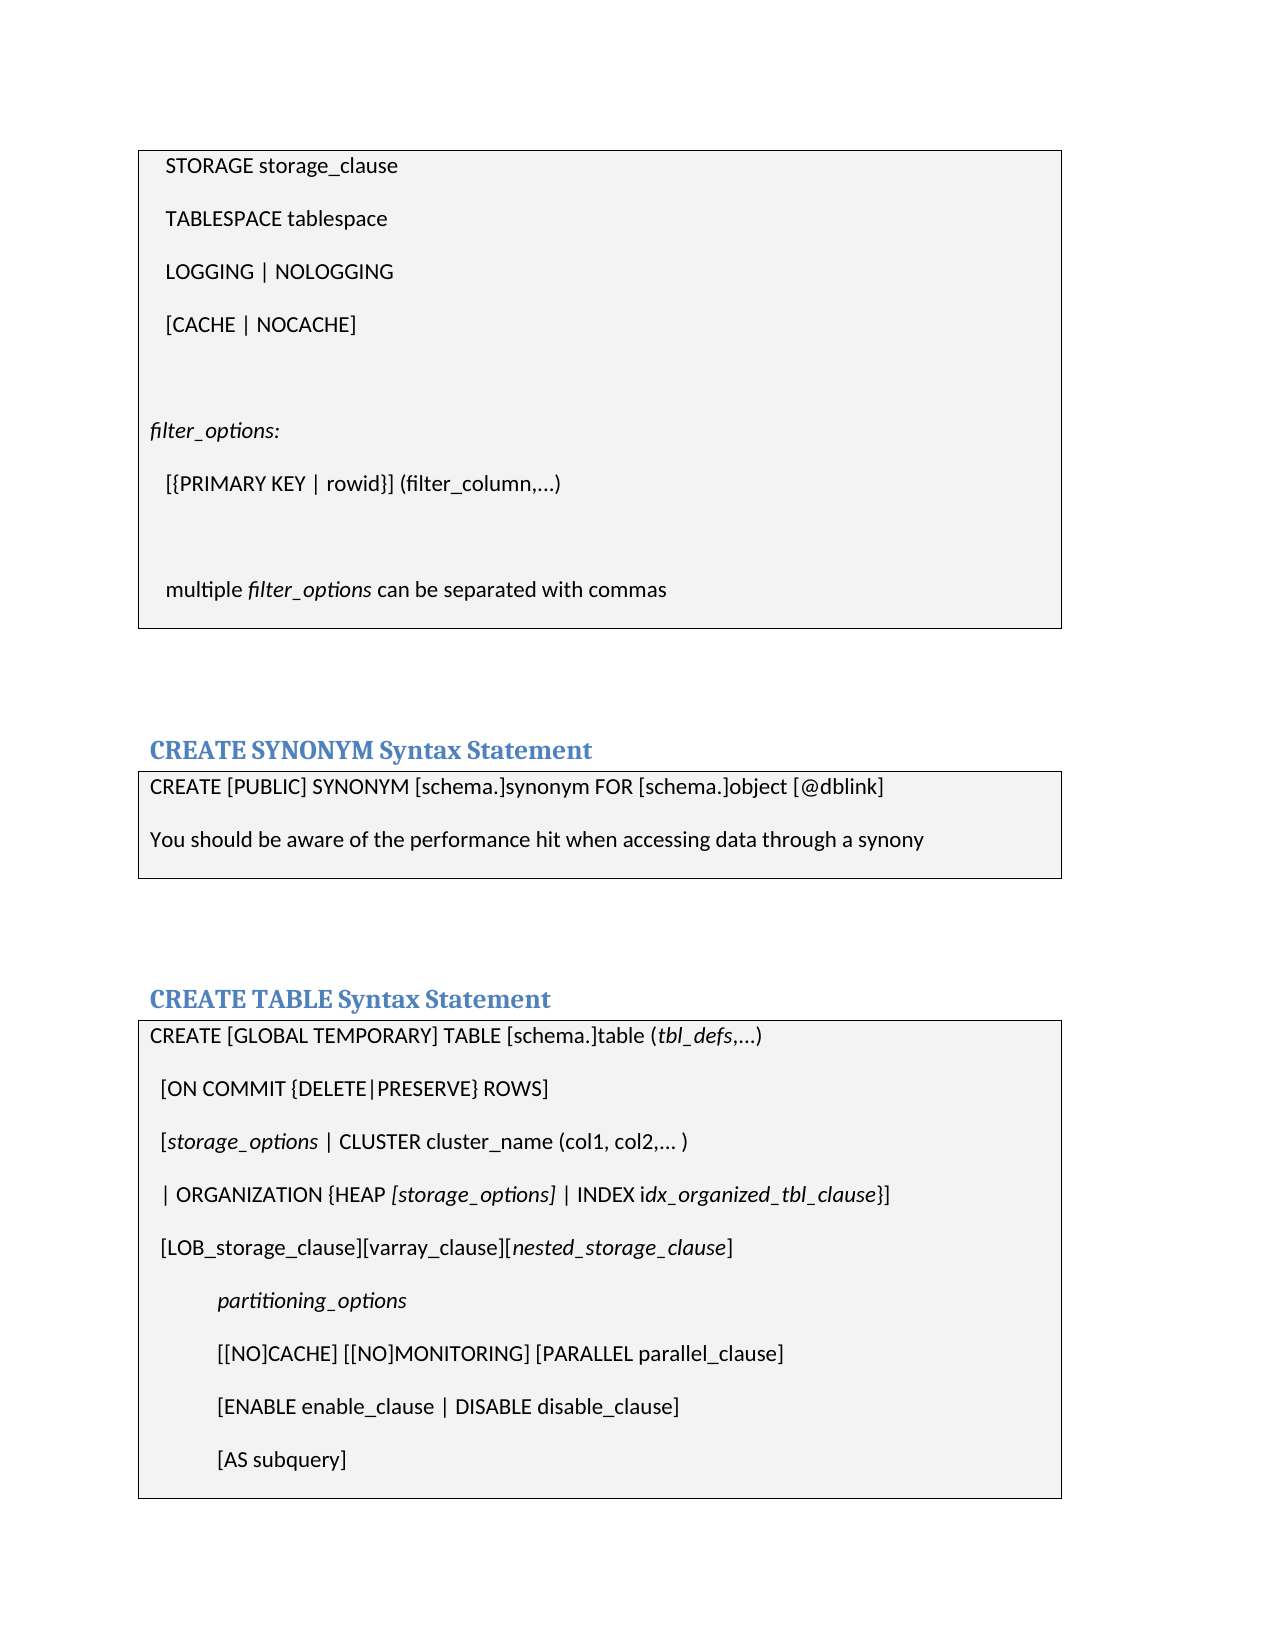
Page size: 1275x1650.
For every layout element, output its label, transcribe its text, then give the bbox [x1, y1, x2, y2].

subtitle CREATE TABLE Syntax Statement [150, 984, 1125, 1016]
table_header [139, 151, 1061, 628]
table_header CREATE [PUBLIC] SYNONYM [schema.]synonym FOR [schema.]object [@dblink] You should be aware of the performance hit when accessing data through a synony [139, 772, 1061, 877]
subtitle CREATE SYNONYM Syntax Statement [150, 735, 1125, 766]
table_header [139, 1021, 1061, 1498]
